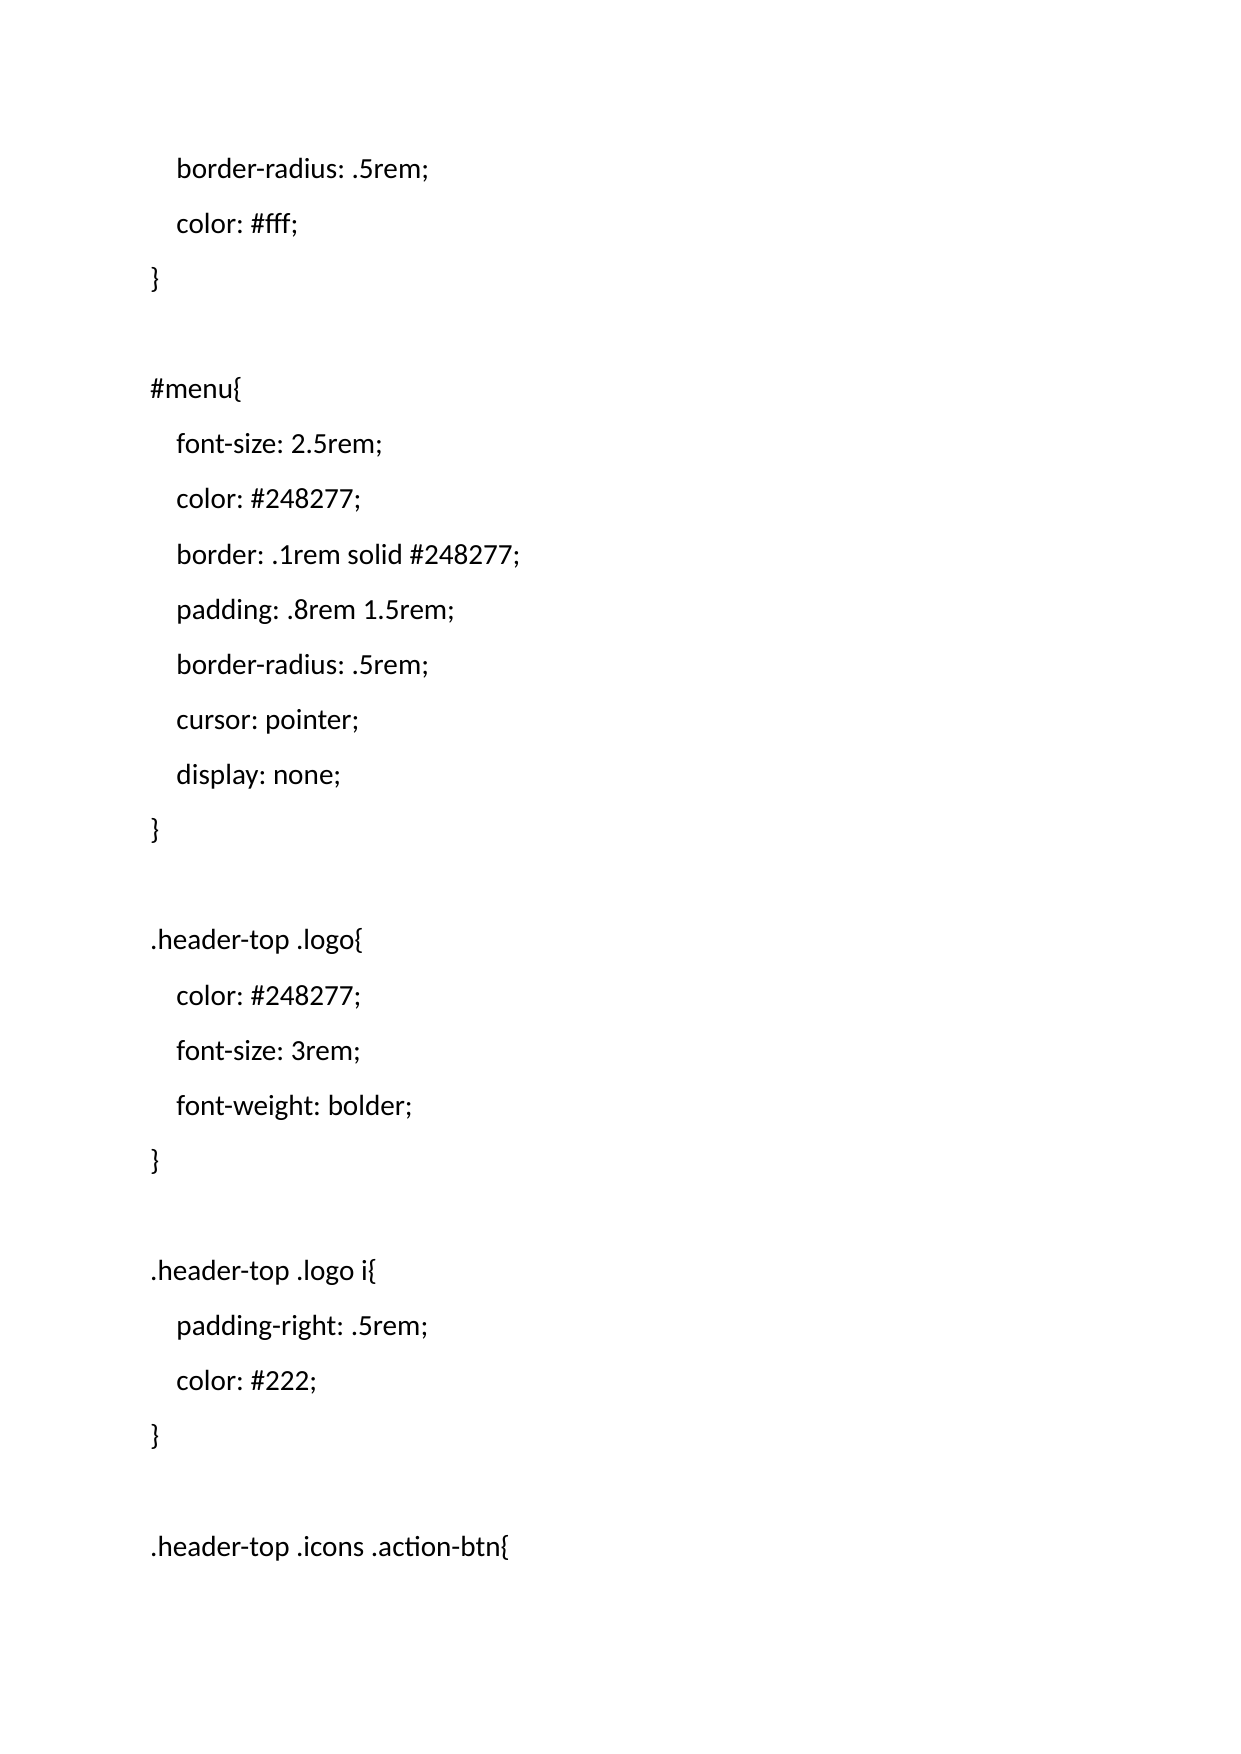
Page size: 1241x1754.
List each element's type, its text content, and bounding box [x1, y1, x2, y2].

text } [150, 1142, 1090, 1177]
text cursor: pointer; [150, 701, 1090, 737]
text } [150, 811, 1090, 847]
text border: .1rem solid #248277; [150, 536, 1090, 571]
text #menu{ [150, 370, 1090, 406]
text padding-right: .5rem; [150, 1307, 1090, 1343]
text color: #fff; [150, 205, 1090, 241]
text .header-top .icons .action-btn{ [150, 1528, 1090, 1563]
text padding: .8rem 1.5rem; [150, 591, 1090, 626]
text color: #248277; [150, 977, 1090, 1012]
text border-radius: .5rem; [150, 646, 1090, 682]
text .header-top .logo i{ [150, 1252, 1090, 1288]
text border-radius: .5rem; [150, 150, 1090, 186]
text } [150, 1417, 1090, 1453]
text } [150, 260, 1090, 296]
text font-weight: bolder; [150, 1087, 1090, 1122]
text font-size: 3rem; [150, 1032, 1090, 1067]
text font-size: 2.5rem; [150, 426, 1090, 461]
text color: #248277; [150, 481, 1090, 516]
text display: none; [150, 756, 1090, 792]
text color: #222; [150, 1362, 1090, 1398]
text .header-top .logo{ [150, 921, 1090, 957]
